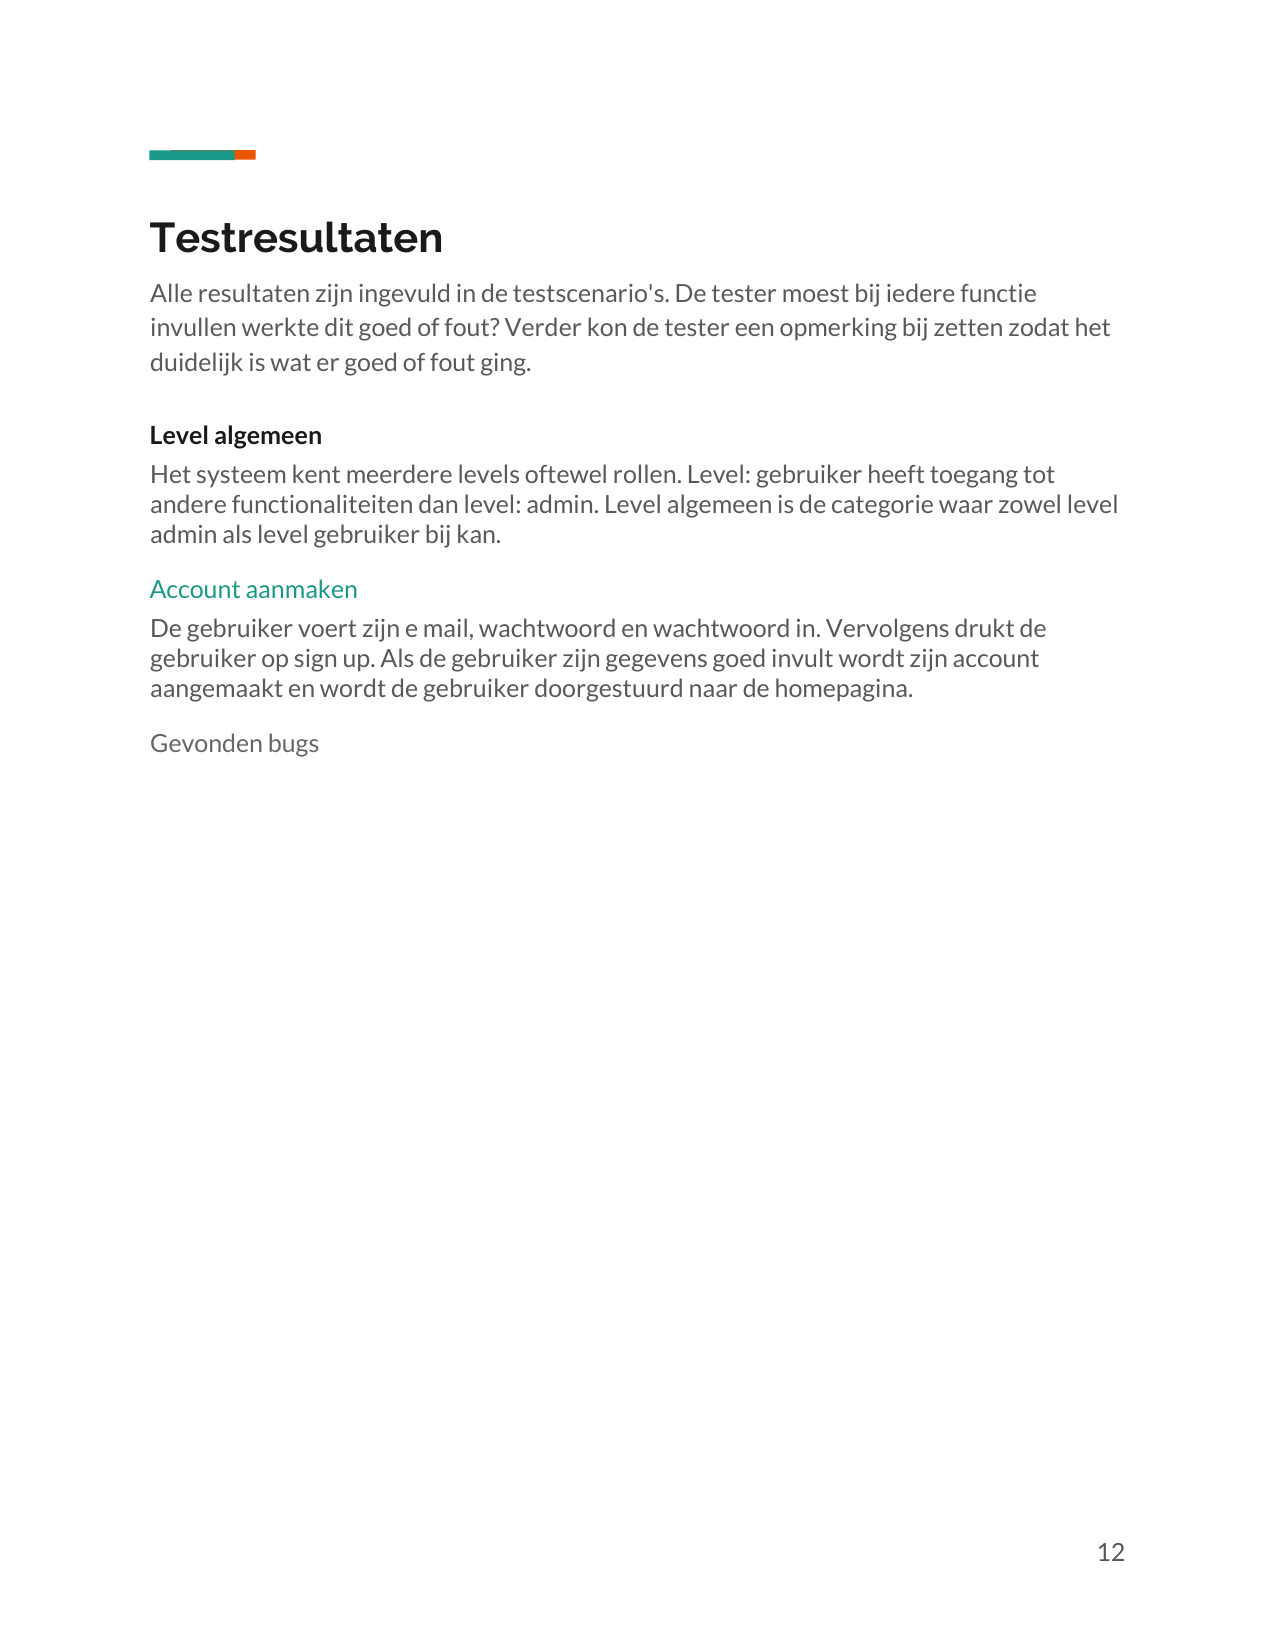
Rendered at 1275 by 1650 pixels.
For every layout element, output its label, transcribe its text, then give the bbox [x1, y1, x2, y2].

subtitle Level algemeen [149, 420, 1125, 450]
text Alle resultaten zijn ingevuld in de testscenario's. De tester moest bij iedere functie invullen werkte dit goed of fout? Verder kon de tester een opmerking bij zetten zodat het duidelijk is wat er goed of fout ging. [150, 277, 1125, 376]
subtitle Gevonden bugs [150, 728, 1125, 758]
subtitle Testresultaten [149, 214, 1125, 263]
subtitle Account aanmaken [149, 574, 1125, 604]
text Het systeem kent meerdere levels oftewel rollen. Level: gebruiker heeft toegang tot andere functionaliteiten dan level: admin. Level algemeen is de categorie waar zowel level admin als level gebruiker bij kan. [150, 459, 1125, 549]
text De gebruiker voert zijn e mail, wachtwoord en wachtwoord in. Vervolgens drukt de gebruiker op sign up. Als de gebruiker zijn gegevens goed invult wordt zijn account aangemaakt en wordt de gebruiker doorgestuurd naar de homepagina. [150, 613, 1125, 703]
